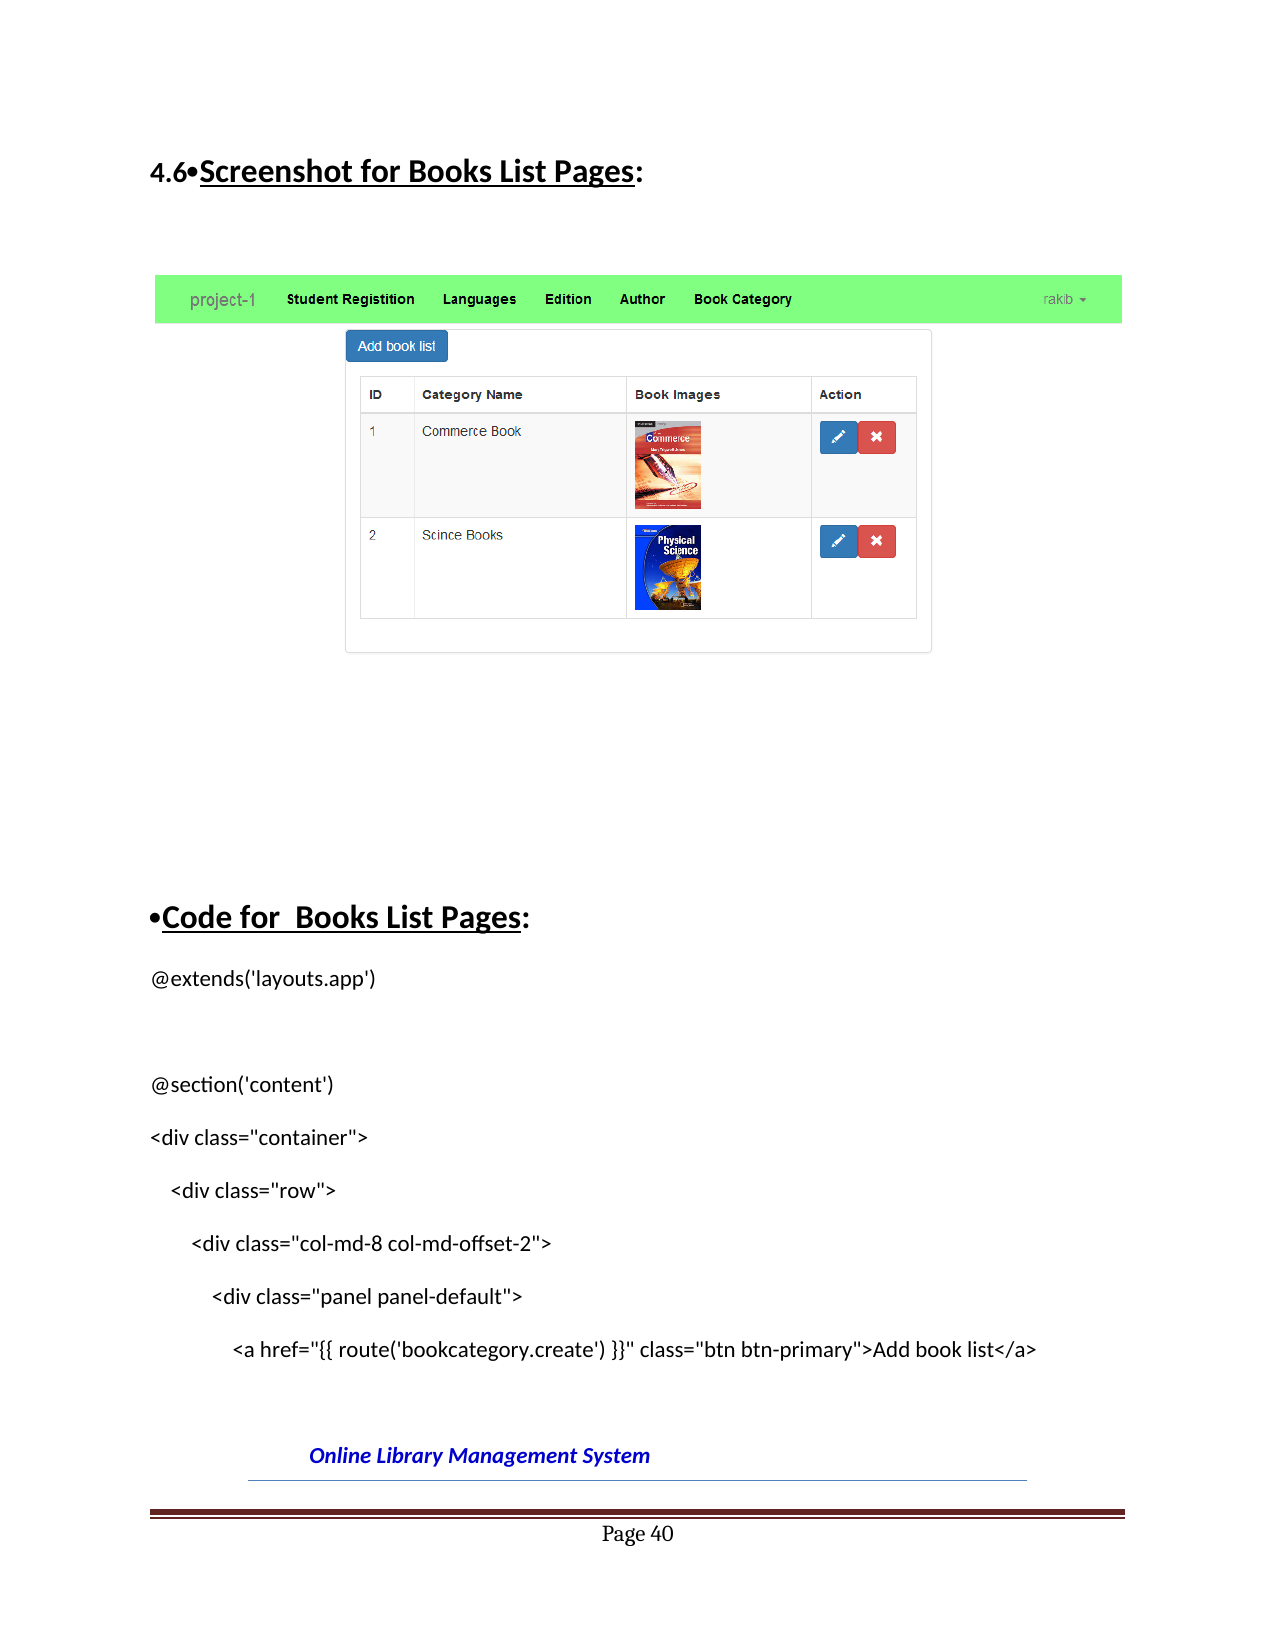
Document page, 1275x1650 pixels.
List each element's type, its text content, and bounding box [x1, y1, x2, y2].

text <div class="col-md-8 col-md-offset-2"> [150, 1229, 1125, 1257]
picture [150, 270, 1125, 872]
text <div class="panel panel-default"> [150, 1282, 1125, 1310]
text <div class="row"> [150, 1176, 1125, 1204]
text Code for Books List Pages: [150, 896, 1125, 937]
text 4.6Screenshot for Books List Pages: [150, 150, 1125, 191]
text @extends('layouts.app') [150, 964, 1125, 992]
text @section('content') [150, 1070, 1125, 1098]
text Online Library Management System [247, 1441, 1027, 1481]
text <a href="{{ route('bookcategory.create') }}" class="btn btn-primary">Add book list</a> [150, 1335, 1125, 1363]
text <div class="container"> [150, 1123, 1125, 1151]
